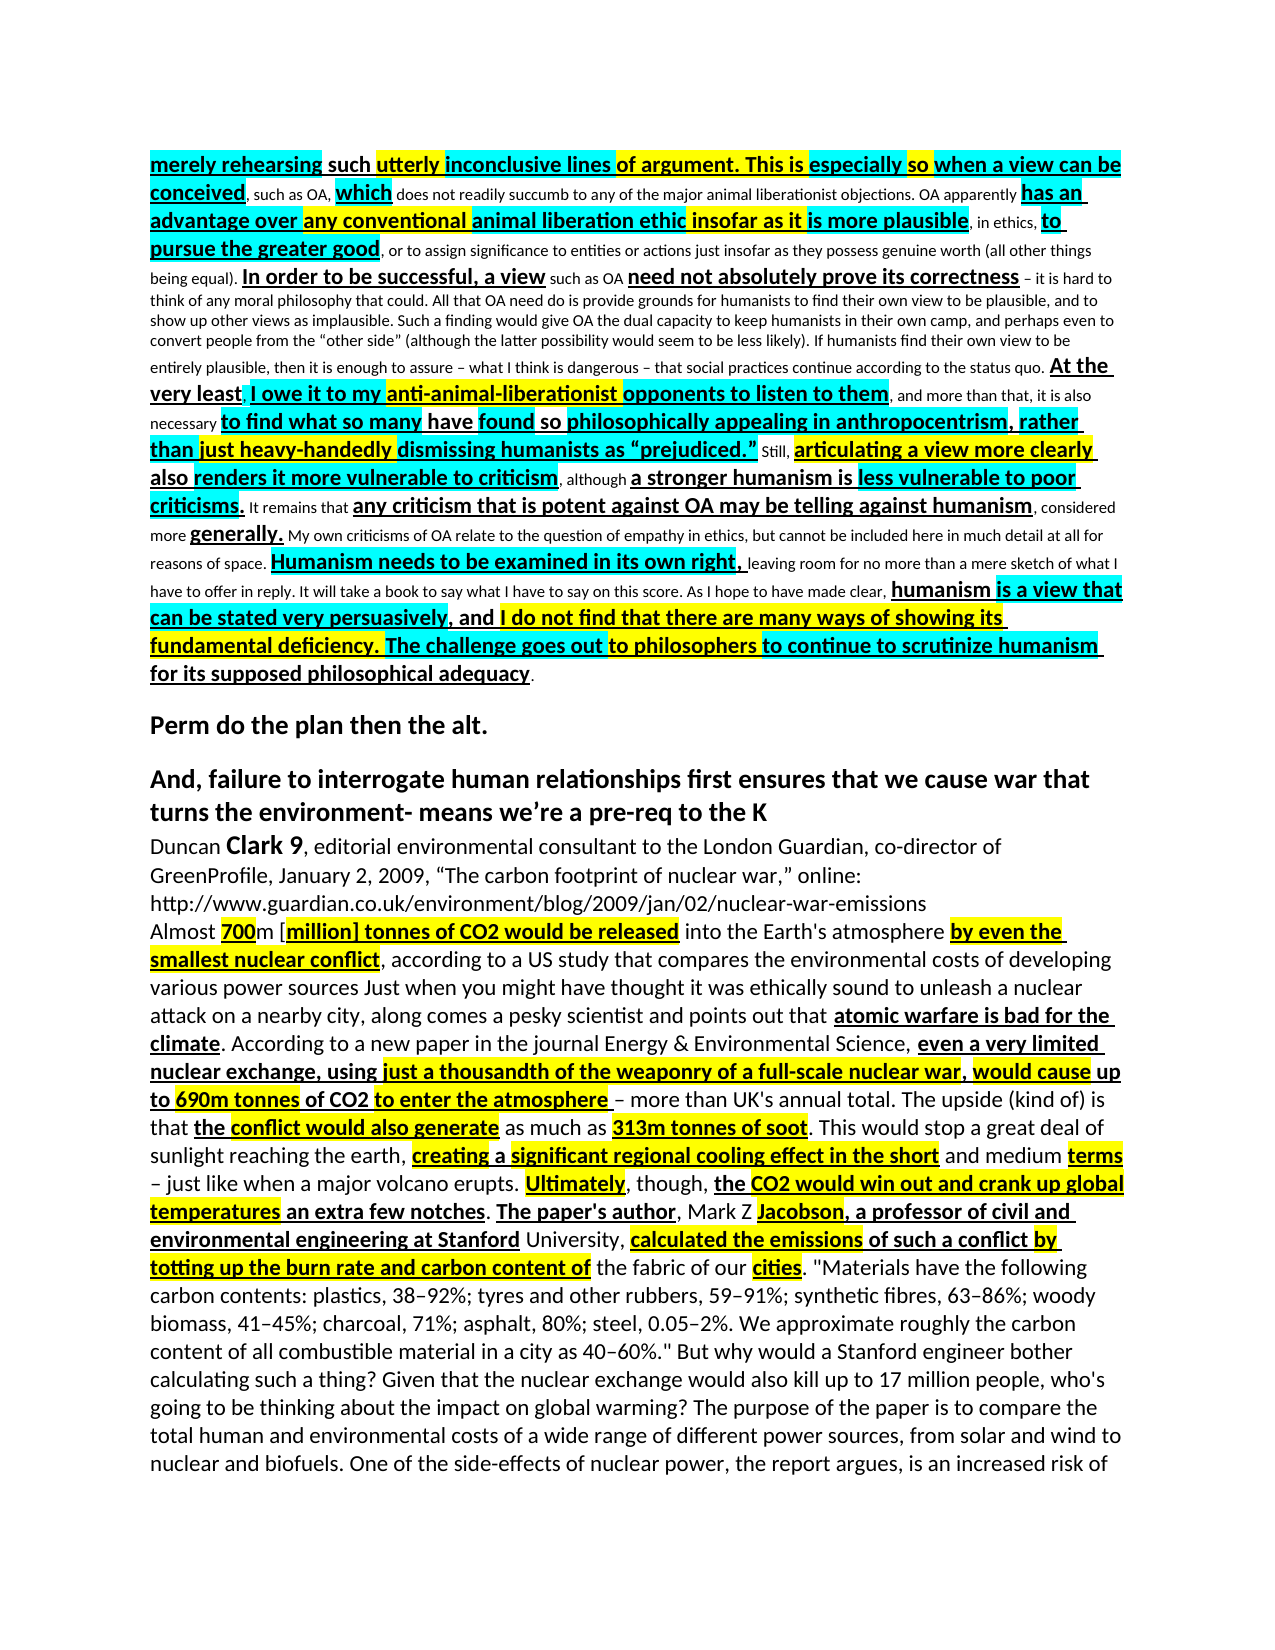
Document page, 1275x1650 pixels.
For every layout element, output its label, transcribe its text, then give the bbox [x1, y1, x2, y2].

subtitle And, failure to interrogate human relationships first ensures that we cause war that turns the environment- means we’re a pre-req to the K [150, 762, 1125, 828]
subtitle Perm do the plan then the alt. [150, 708, 1125, 741]
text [150, 917, 1125, 1477]
text Duncan Clark 9, editorial environmental consultant to the London Guardian, co-director of GreenProfile, January 2, 2009, “The carbon footprint of nuclear war,” online: http://www.guardian.co.uk/environment/blog/2009/jan/02/nuclear-war-emissions [150, 828, 1125, 917]
